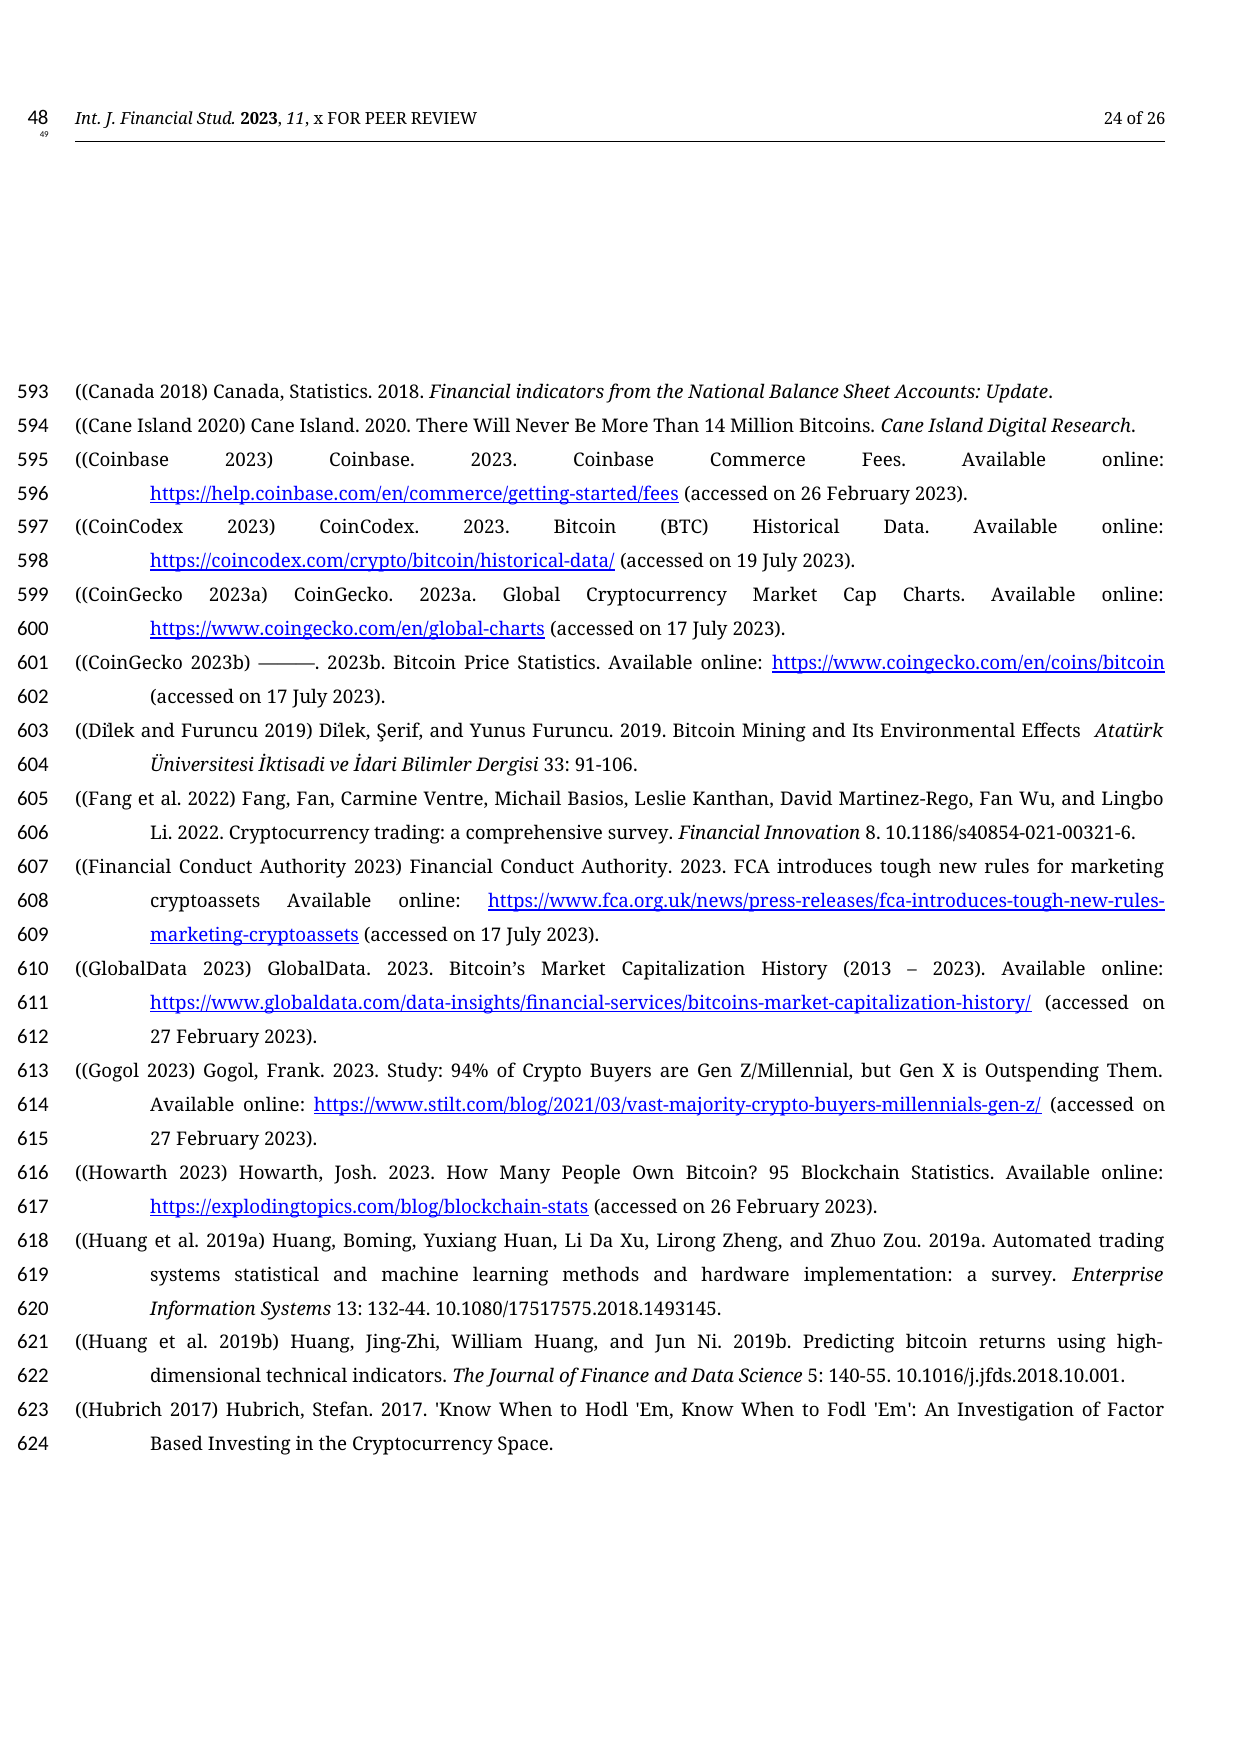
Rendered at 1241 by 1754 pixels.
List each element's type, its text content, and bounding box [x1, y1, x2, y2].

text ((Fang et al. 2022) Fang, Fan, Carmine Ventre, Michail Basios, Leslie Kanthan, David Martinez-Rego, Fan Wu, and Lingbo Li. 2022. Cryptocurrency trading: a comprehensive survey. Financial Innovation 8. 10.1186/s40854-021-00321-6. [75, 781, 1165, 849]
text ((Huang et al. 2019a) Huang, Boming, Yuxiang Huan, Li Da Xu, Lirong Zheng, and Zhuo Zou. 2019a. Automated trading systems statistical and machine learning methods and hardware implementation: a survey. Enterprise Information Systems 13: 132-44. 10.1080/17517575.2018.1493145. [75, 1223, 1165, 1324]
text ((Canada 2018) Canada, Statistics. 2018. Financial indicators from the National Balance Sheet Accounts: Update. [75, 374, 1165, 408]
text ((CoinCodex 2023) CoinCodex. 2023. Bitcoin (BTC) Historical Data. Available online: https://coincodex.com/crypto/bitcoin/historical-data/ (accessed on 19 July 2023). [75, 509, 1165, 577]
text ((Cane Island 2020) Cane Island. 2020. There Will Never Be More Than 14 Million Bitcoins. Cane Island Digital Research. [75, 408, 1165, 442]
text ((Di̇lek and Furuncu 2019) Di̇lek, Şerif, and Yunus Furuncu. 2019. Bitcoin Mining and Its Environmental Effects Atatürk Üniversitesi İktisadi ve İdari Bilimler Dergisi 33: 91-106. [75, 713, 1165, 781]
text ((GlobalData 2023) GlobalData. 2023. Bitcoin’s Market Capitalization History (2013 – 2023). Available online: https://www.globaldata.com/data-insights/financial-services/bitcoins-market-capitalization-history/ (accessed on 27 February 2023). [75, 951, 1165, 1053]
text ((Gogol 2023) Gogol, Frank. 2023. Study: 94% of Crypto Buyers are Gen Z/Millennial, but Gen X is Outspending Them. Available online: https://www.stilt.com/blog/2021/03/vast-majority-crypto-buyers-millennials-gen-z/ (accessed on 27 February 2023). [75, 1053, 1165, 1155]
text ((Hubrich 2017) Hubrich, Stefan. 2017. 'Know When to Hodl 'Em, Know When to Fodl 'Em': An Investigation of Factor Based Investing in the Cryptocurrency Space. [75, 1392, 1165, 1460]
text ((Coinbase 2023) Coinbase. 2023. Coinbase Commerce Fees. Available online: https://help.coinbase.com/en/commerce/getting-started/fees (accessed on 26 February 2023). [75, 442, 1165, 509]
text ((Howarth 2023) Howarth, Josh. 2023. How Many People Own Bitcoin? 95 Blockchain Statistics. Available online: https://explodingtopics.com/blog/blockchain-stats (accessed on 26 February 2023). [75, 1155, 1165, 1223]
text ((CoinGecko 2023a) CoinGecko. 2023a. Global Cryptocurrency Market Cap Charts. Available online: https://www.coingecko.com/en/global-charts (accessed on 17 July 2023). [75, 577, 1165, 645]
text ((Huang et al. 2019b) Huang, Jing-Zhi, William Huang, and Jun Ni. 2019b. Predicting bitcoin returns using high-dimensional technical indicators. The Journal of Finance and Data Science 5: 140-55. 10.1016/j.jfds.2018.10.001. [75, 1324, 1165, 1392]
text ((Financial Conduct Authority 2023) Financial Conduct Authority. 2023. FCA introduces tough new rules for marketing cryptoassets Available online: https://www.fca.org.uk/news/press-releases/fca-introduces-tough-new-rules-marketing-cryptoassets (accessed on 17 July 2023). [75, 849, 1165, 951]
text ((CoinGecko 2023b) ———. 2023b. Bitcoin Price Statistics. Available online: https://www.coingecko.com/en/coins/bitcoin (accessed on 17 July 2023). [75, 645, 1165, 713]
